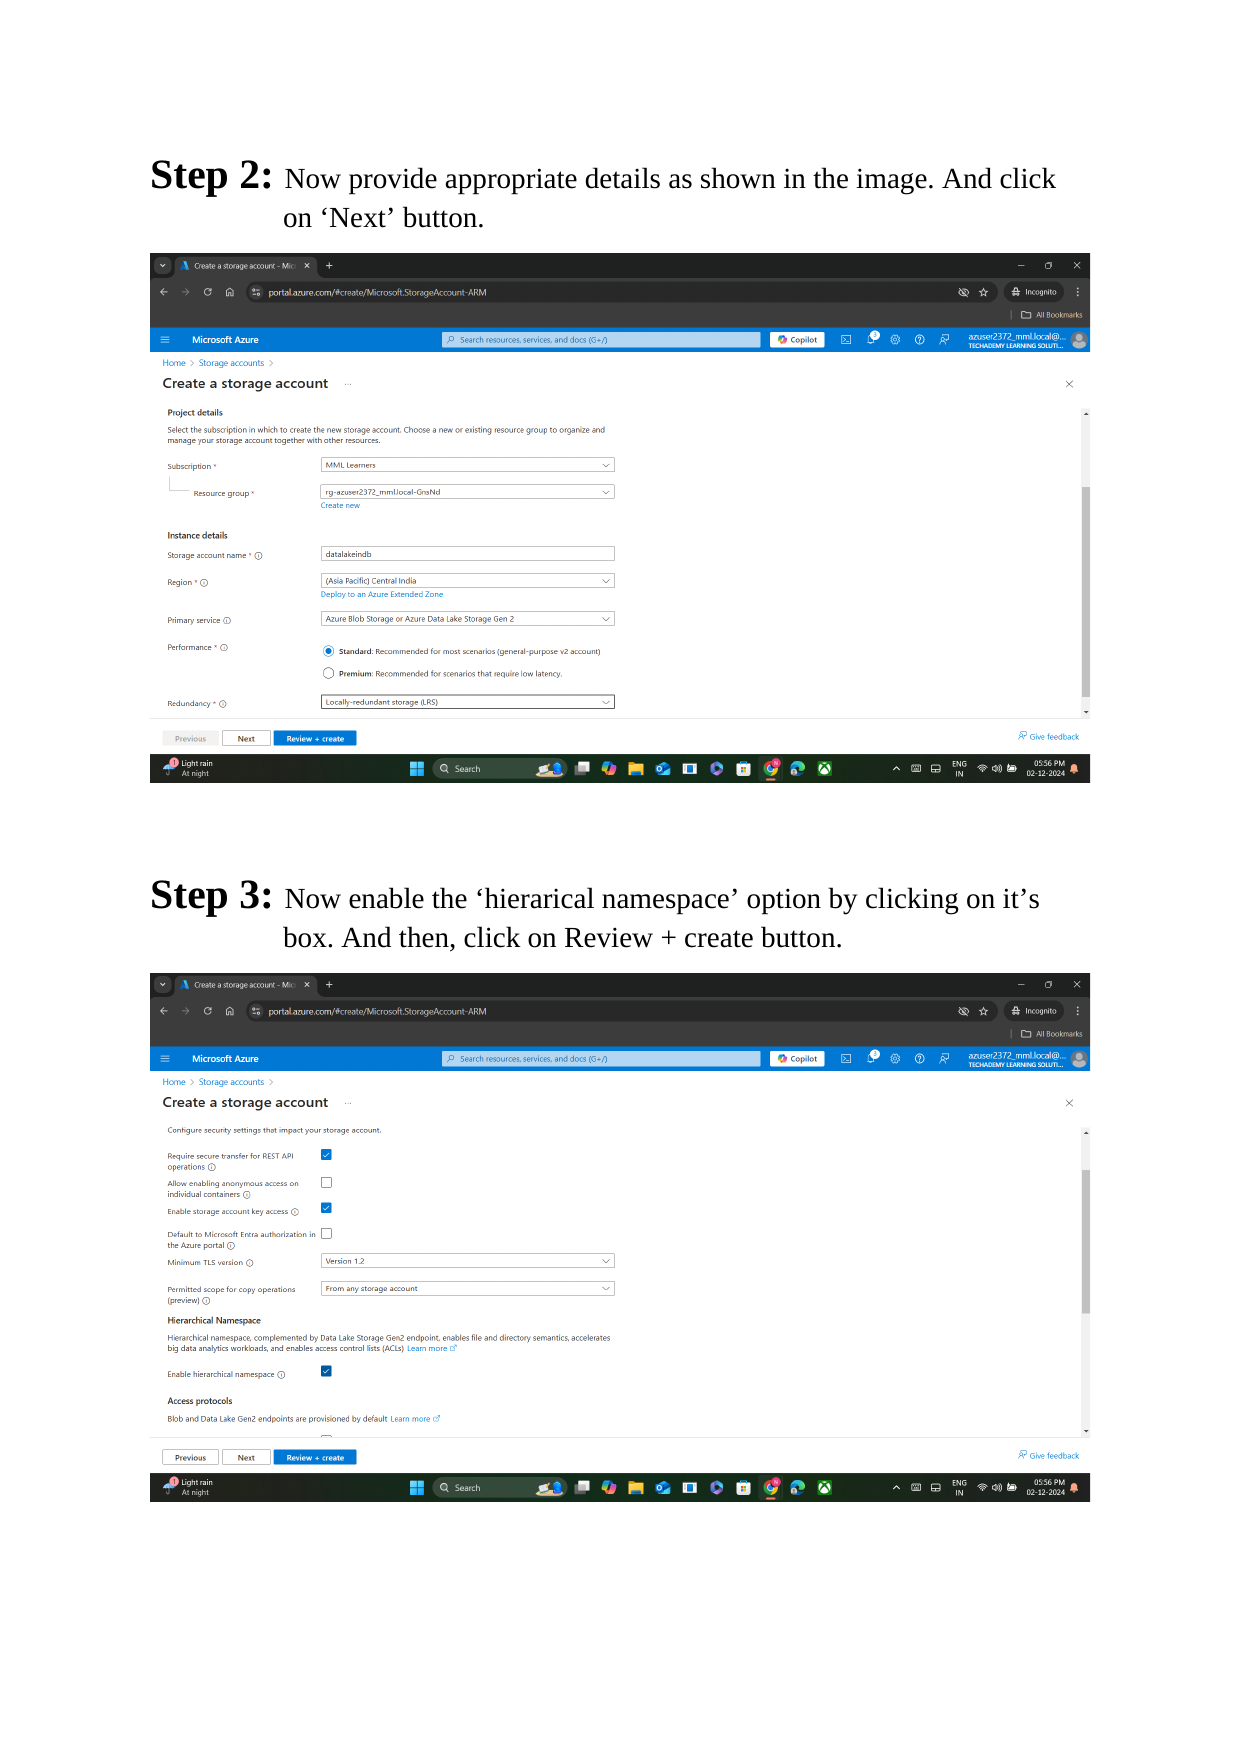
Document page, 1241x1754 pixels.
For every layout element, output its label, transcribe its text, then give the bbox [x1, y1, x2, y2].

text Step 3: Now enable the ‘hierarical namespace’ option by clicking on it’s box. And then, click on Review + create button. [150, 870, 1090, 954]
picture [150, 253, 1091, 783]
picture [150, 973, 1091, 1502]
text Step 2: Now provide appropriate details as shown in the image. And click on ‘Next’ button. [150, 150, 1090, 234]
